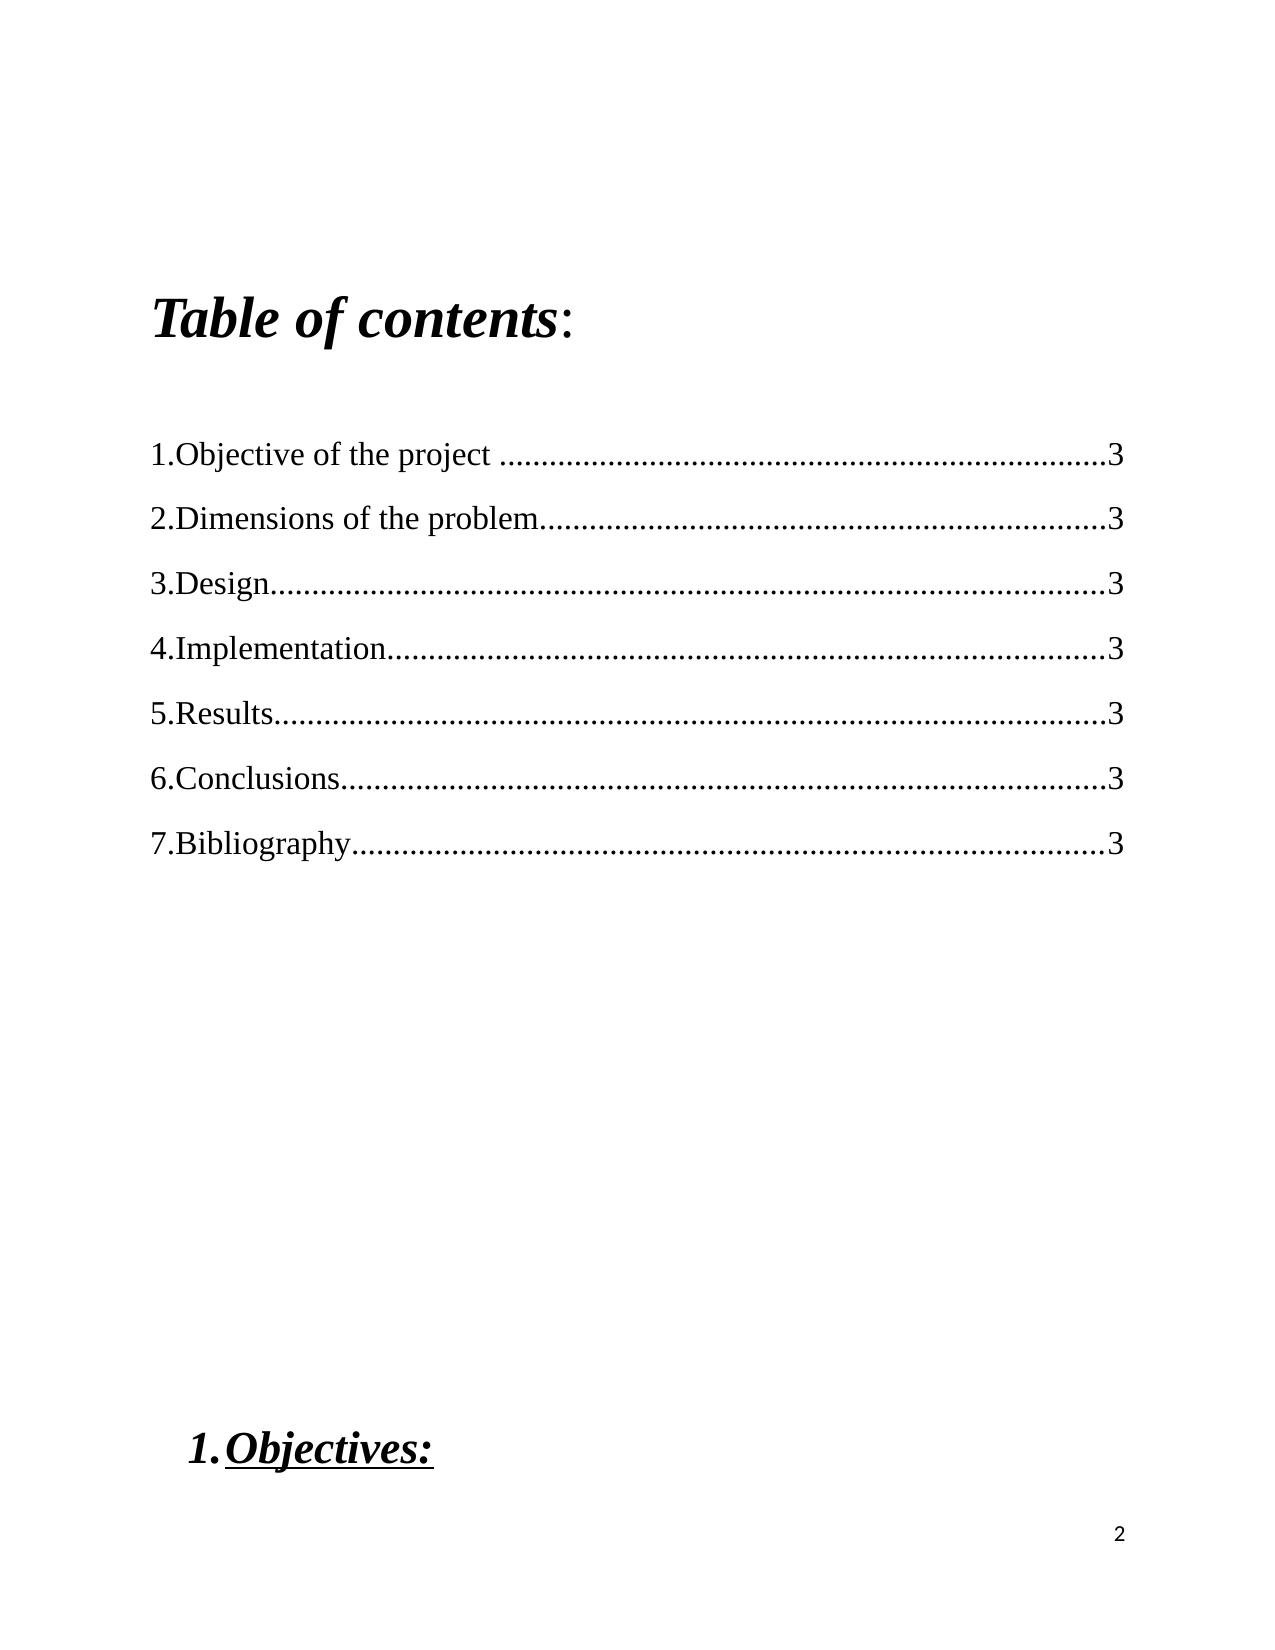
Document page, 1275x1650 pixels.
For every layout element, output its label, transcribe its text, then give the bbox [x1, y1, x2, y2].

text 6. Conclusions 3 [150, 758, 1125, 797]
text 5. Results 3 [150, 693, 1125, 732]
text 7. Bibliography 3 [150, 823, 1125, 861]
text Table of contents: [150, 283, 1125, 350]
text 2. Dimensions of the problem 3 [150, 499, 1125, 537]
text 1. Objective of the project 3 [150, 434, 1125, 472]
text 4. Implementation 3 [150, 628, 1125, 667]
list Objectives: [187, 1421, 1125, 1474]
text 3.Design 3 [150, 563, 1125, 602]
